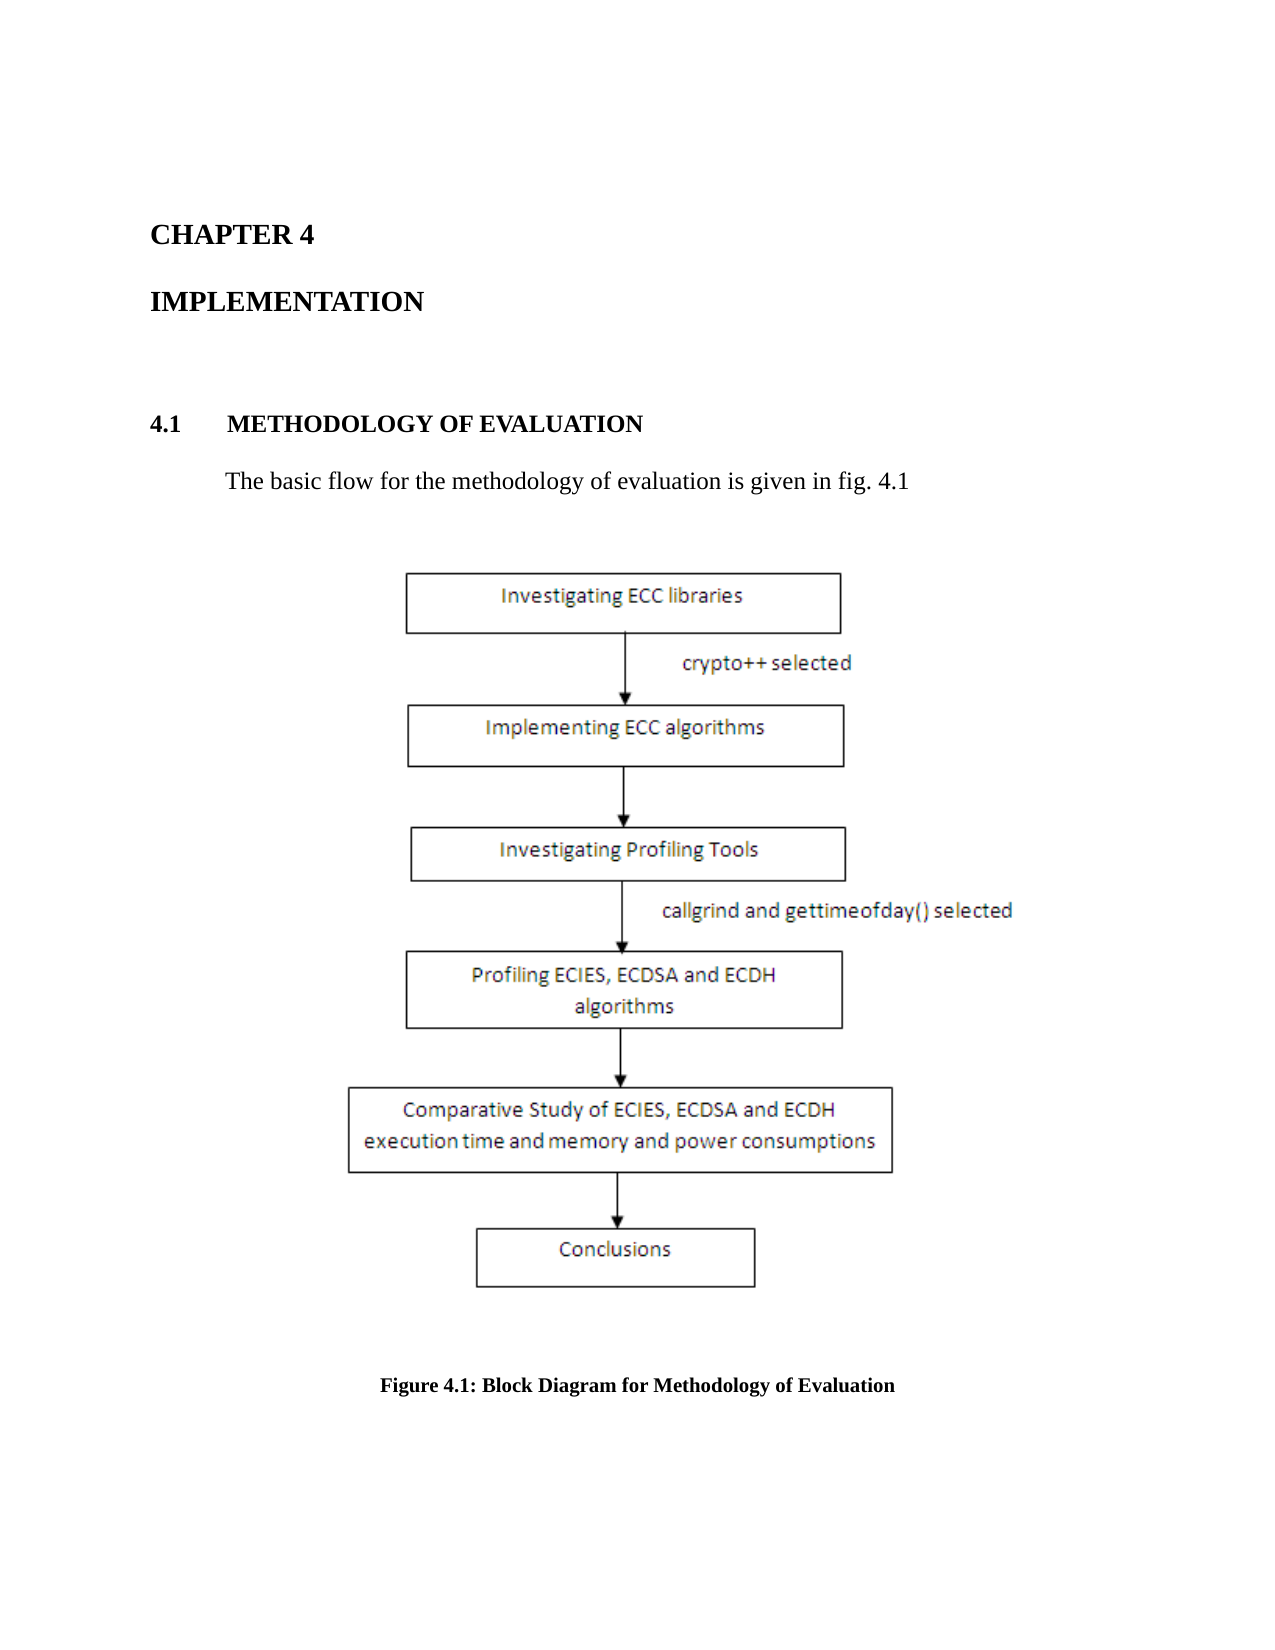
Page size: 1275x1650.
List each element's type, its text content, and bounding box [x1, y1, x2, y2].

text IMPLEMENTATION [150, 284, 1125, 318]
picture [225, 523, 1118, 1349]
text Figure 4.1: Block Diagram for Methodology of Evaluation [150, 1373, 1125, 1397]
text CHAPTER 4 [150, 217, 1125, 251]
text The basic flow for the methodology of evaluation is given in fig. 4.1 [225, 466, 1125, 495]
list METHODOLOGY OF EVALUATION [150, 409, 1125, 437]
